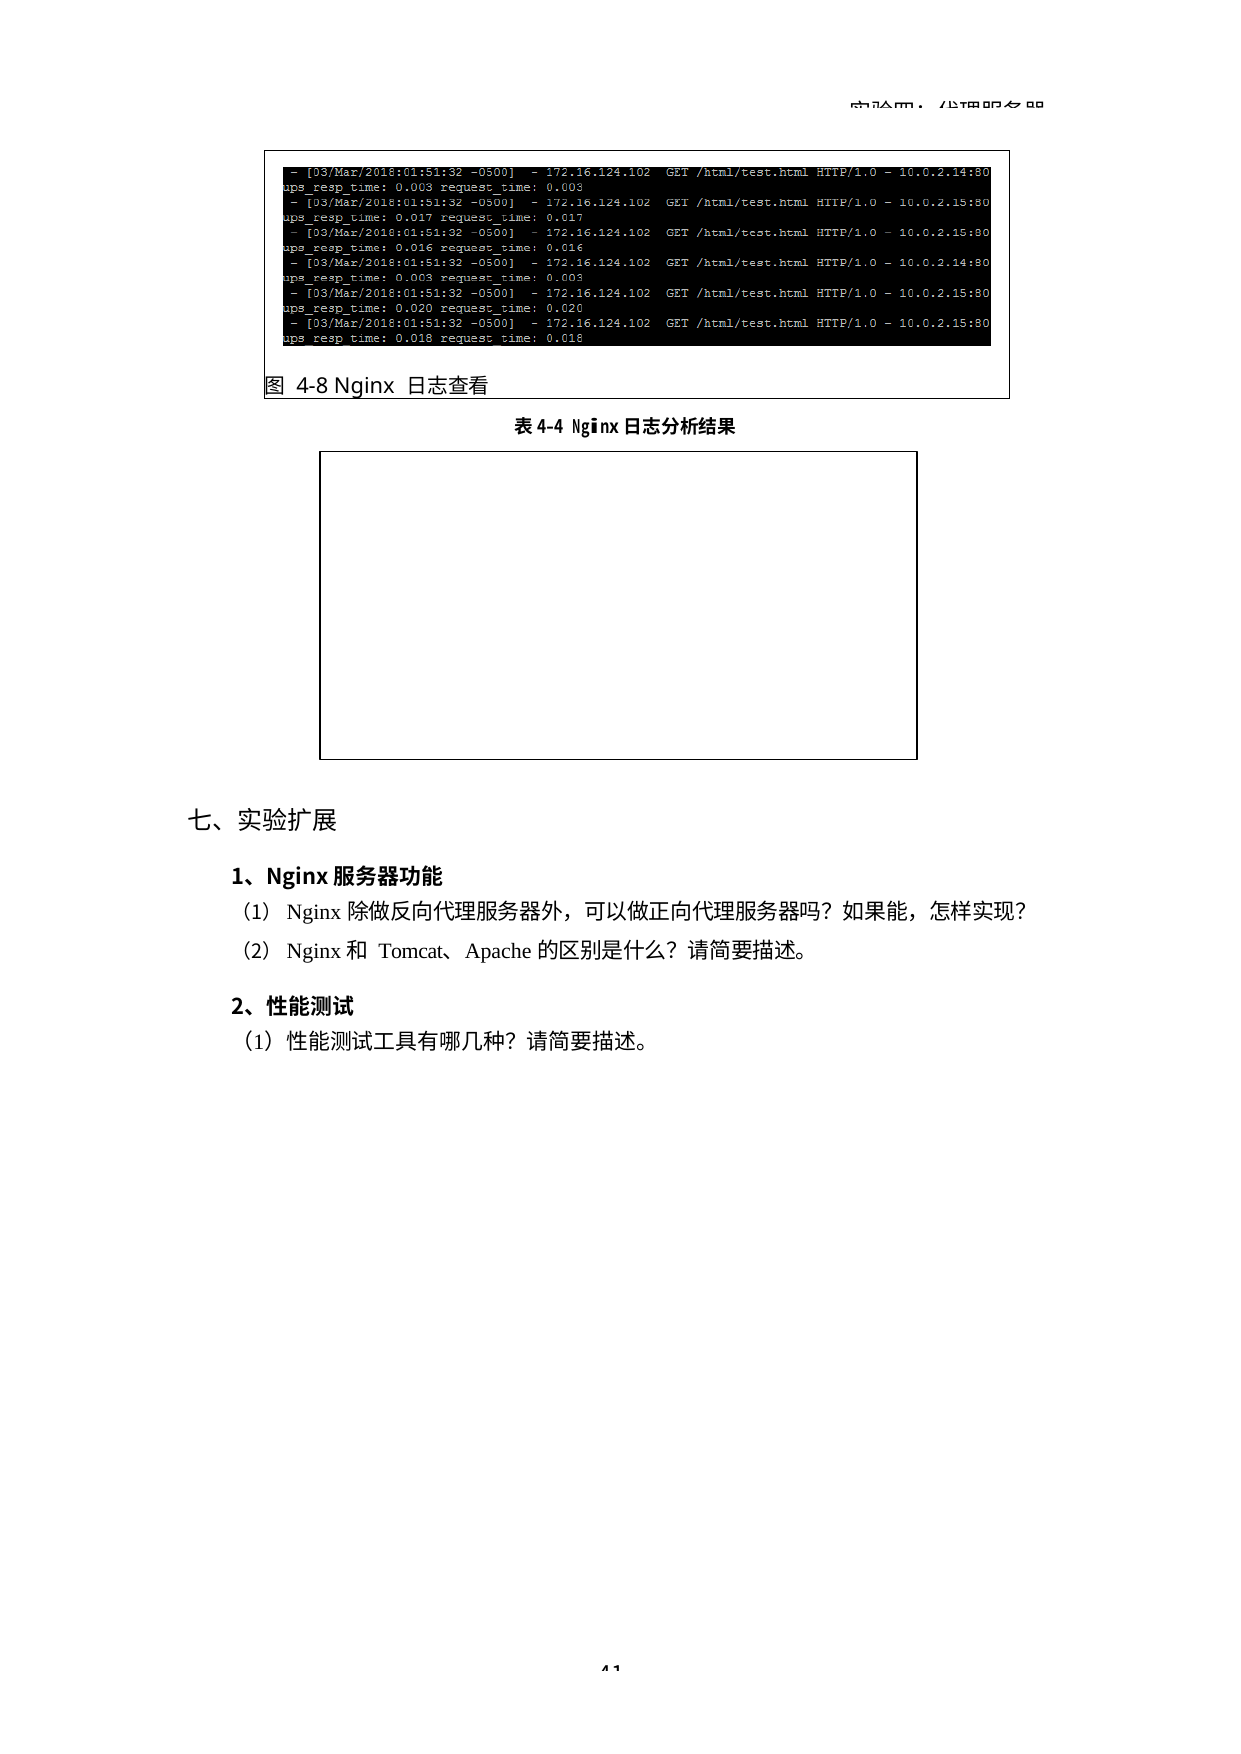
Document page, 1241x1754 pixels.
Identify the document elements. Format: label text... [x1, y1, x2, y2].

list Nginx 除做反向代理服务器外，可以做正向代理服务器吗？如果能，怎样实现？ [231, 894, 1107, 926]
subtitle 七、实验扩展 [187, 801, 1107, 837]
picture [283, 167, 991, 346]
text （1）性能测试工具有哪几种？请简要描述。 [231, 1024, 1107, 1055]
text 表 4-4 Nginx 日志分析结果 [186, 411, 1064, 439]
subtitle 1、Nginx 服务器功能 [231, 859, 1107, 890]
list Nginx 和Tomcat、Apache 的区别是什么？请简要描述。 [231, 933, 1107, 964]
subtitle 2、性能测试 [231, 989, 1107, 1020]
